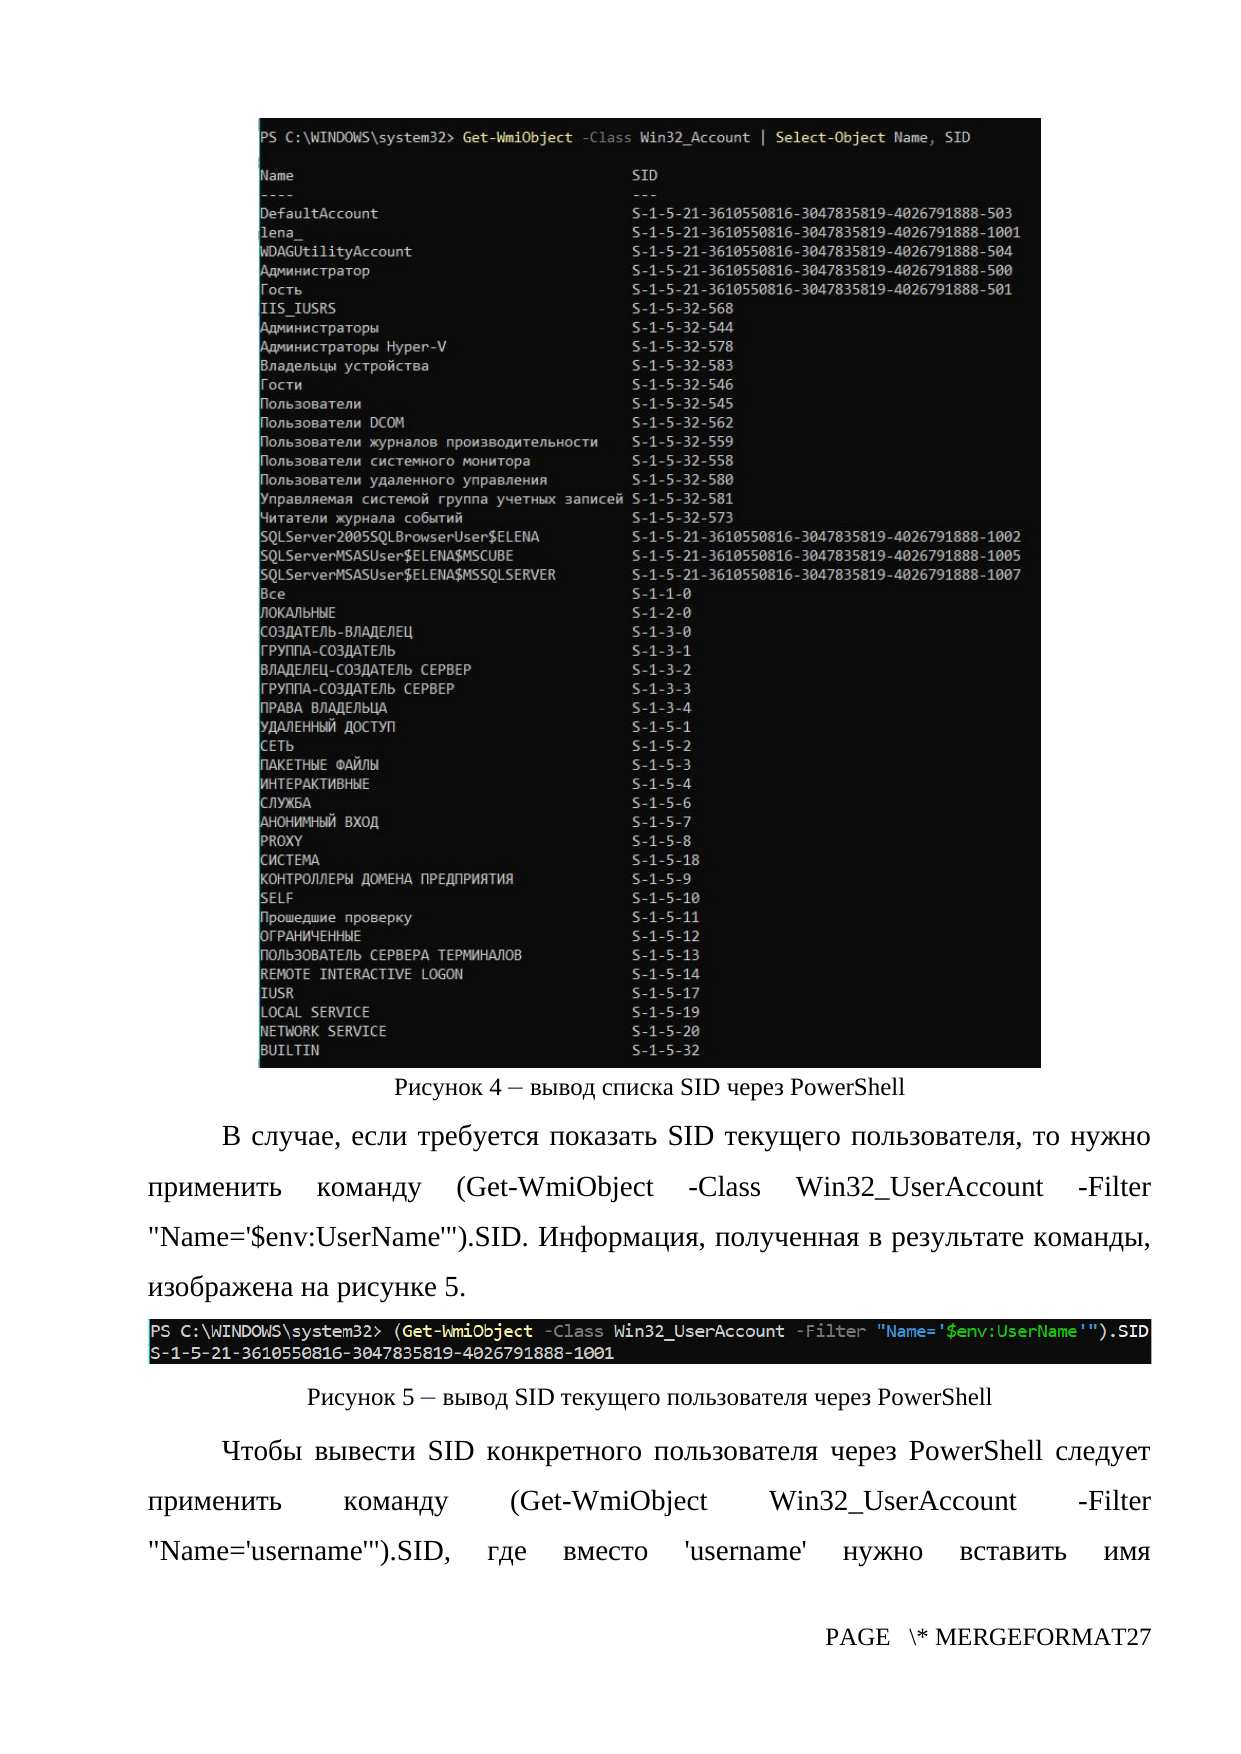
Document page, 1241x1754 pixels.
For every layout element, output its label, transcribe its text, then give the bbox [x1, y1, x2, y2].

text Рисунок 4 – вывод списка SID через PowerShell [148, 1068, 1152, 1102]
text Рисунок 5 – вывод SID текущего пользователя через PowerShell [148, 1378, 1152, 1412]
picture [258, 118, 1041, 1068]
picture [147, 1319, 1152, 1364]
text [148, 1433, 1152, 1567]
text В случае, если требуется показать SID текущего пользователя, то нужно применить команду (Get-WmiObject -Class Win32_UserAccount -Filter "Name='$env:UserName'").SID. Информация, полученная в результате команды, изображена на рисунке 5. [148, 1118, 1152, 1303]
